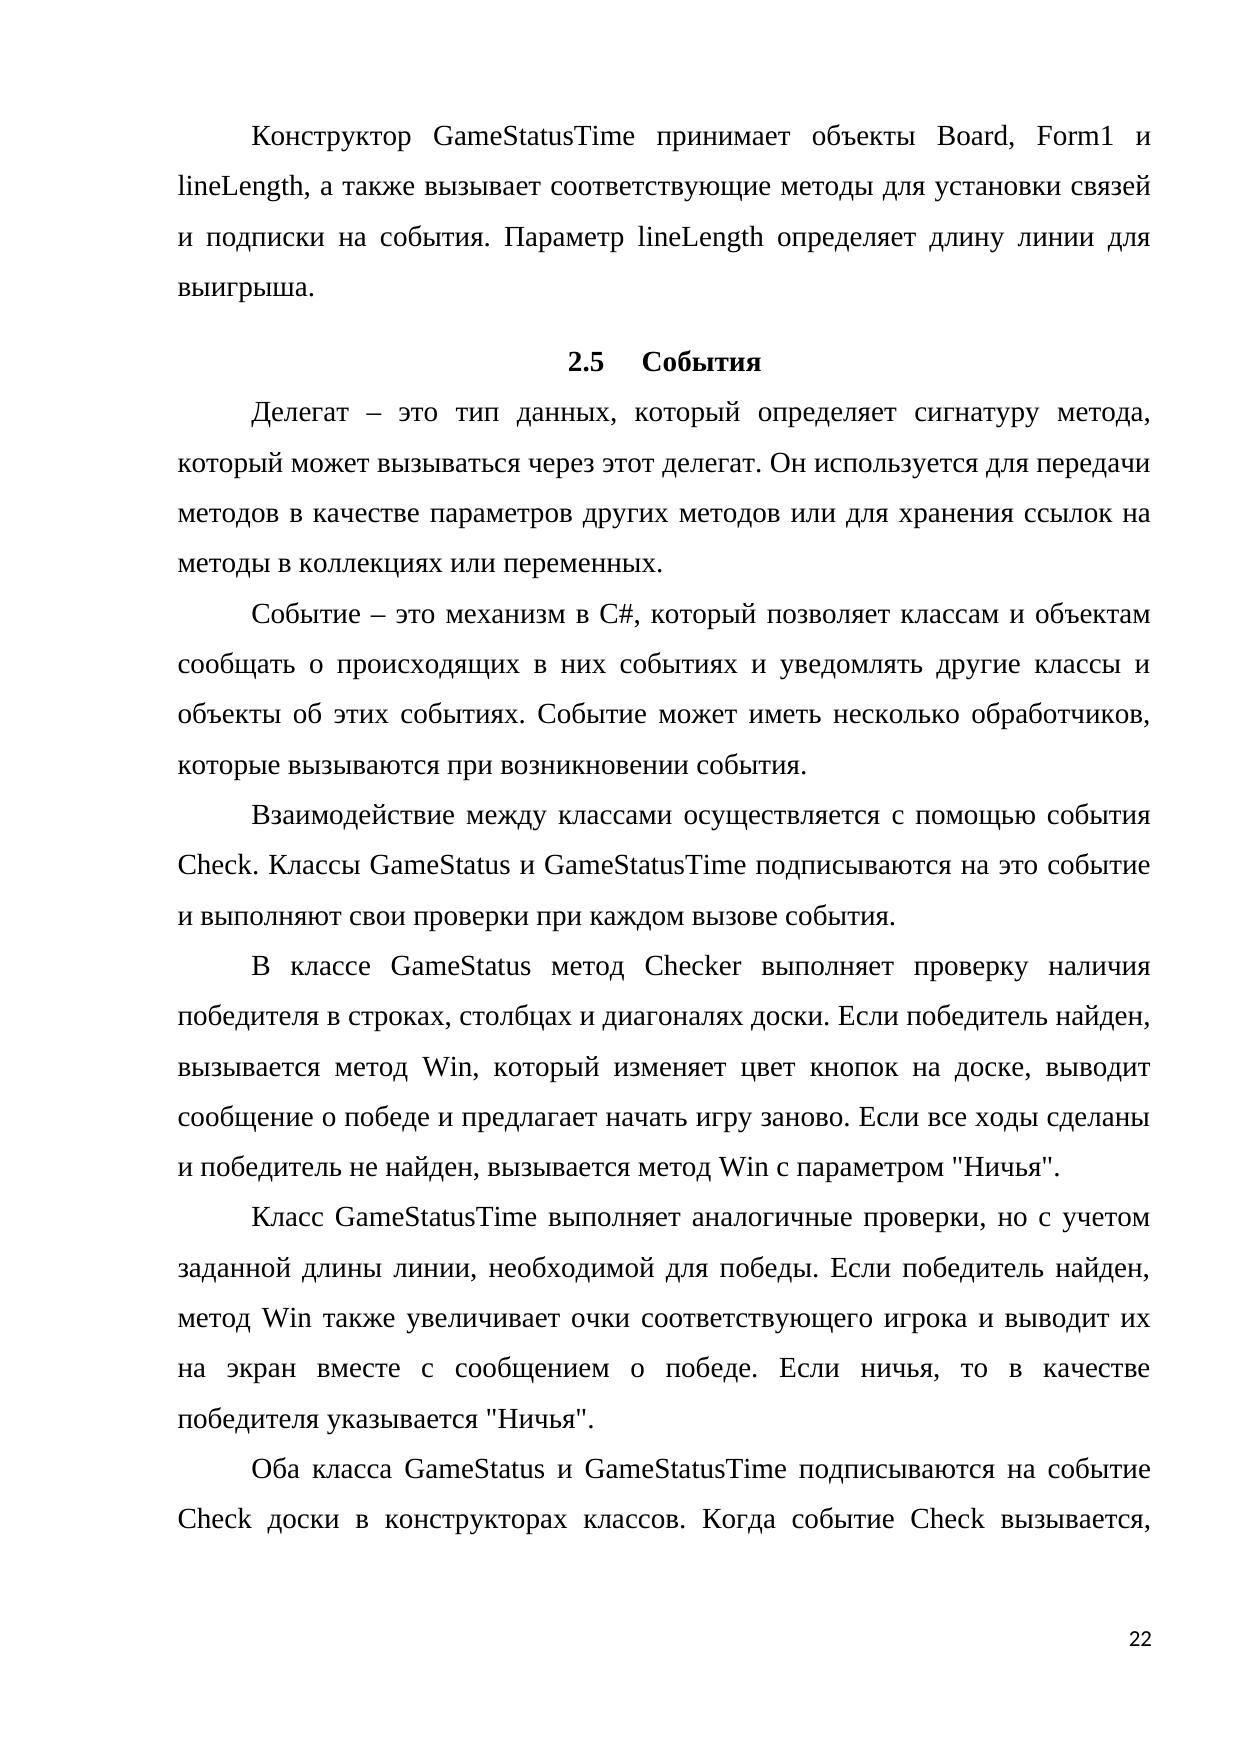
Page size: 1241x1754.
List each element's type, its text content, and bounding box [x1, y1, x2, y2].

subtitle События [177, 344, 1152, 378]
list Событие – это механизм в C#, который позволяет классам и объектам сообщать о происходящих в них событиях и уведомлять другие классы и объекты об этих событиях. Событие может иметь несколько обработчиков, которые вызываются при возникновении события. [177, 596, 1152, 780]
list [177, 1451, 1152, 1535]
list Делегат – это тип данных, который определяет сигнатуру метода, который может вызываться через этот делегат. Он используется для передачи методов в качестве параметров других методов или для хранения ссылок на методы в коллекциях или переменных. [177, 394, 1152, 579]
list Конструктор GameStatusTime принимает объекты Board, Form1 и lineLength, а также вызывает соответствующие методы для установки связей и подписки на события. Параметр lineLength определяет длину линии для выигрыша. [177, 118, 1152, 303]
list Класс GameStatusTime выполняет аналогичные проверки, но с учетом заданной длины линии, необходимой для победы. Если победитель найден, метод Win также увеличивает очки соответствующего игрока и выводит их на экран вместе с сообщением о победе. Если ничья, то в качестве победителя указывается "Ничья". [177, 1199, 1152, 1434]
list В классе GameStatus метод Checker выполняет проверку наличия победителя в строках, столбцах и диагоналях доски. Если победитель найден, вызывается метод Win, который изменяет цвет кнопок на доске, выводит сообщение о победе и предлагает начать игру заново. Если все ходы сделаны и победитель не найден, вызывается метод Win с параметром "Ничья". [177, 948, 1152, 1183]
list Взаимодействие между классами осуществляется с помощью события Check. Классы GameStatus и GameStatusTime подписываются на это событие и выполняют свои проверки при каждом вызове события. [177, 797, 1152, 931]
